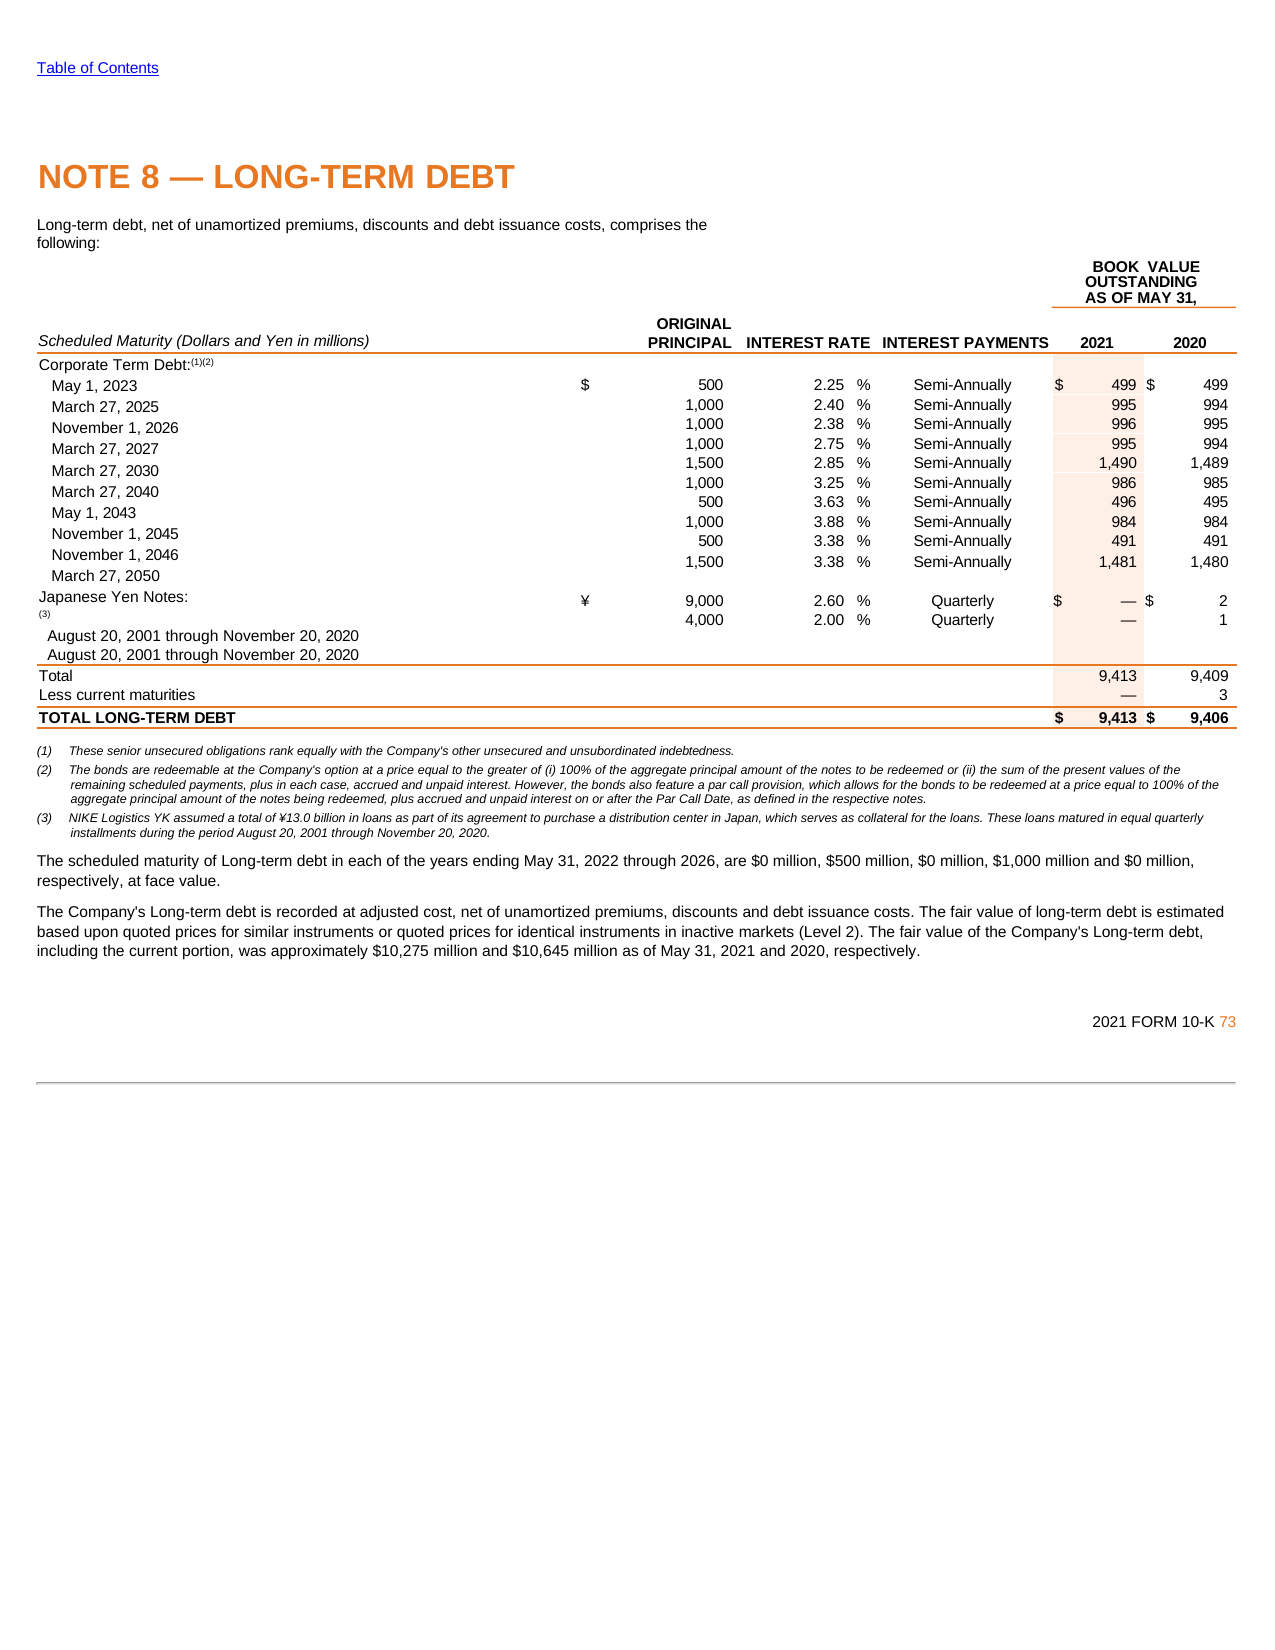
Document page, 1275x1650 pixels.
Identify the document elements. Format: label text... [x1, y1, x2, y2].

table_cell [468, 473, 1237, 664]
text 2021 FORM 10-K 73 [21, 1012, 1236, 1031]
text Long-term debt, net of unamortized premiums, discounts and debt issuance costs, comprises the following: [37, 216, 772, 252]
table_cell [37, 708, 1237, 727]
text The Company's Long-term debt is recorded at adjusted cost, net of unamortized premiums, discounts and debt issuance costs. The fair value of long-term debt is estimated based upon quoted prices for similar instruments or quoted prices for identical instruments in inactive markets (Level 2). The fair value of the Company's Long-term debt, including the current portion, was approximately $10,275 million and $10,645 million as of May 31, 2021 and 2020, respectively. [37, 903, 1235, 960]
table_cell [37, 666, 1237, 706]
text BOOK VALUE OUTSTANDING AS OF MAY 31, [1085, 260, 1200, 306]
list NIKE Logistics YK assumed a total of ¥13.0 billion in loans as part of its agreement to purchase a distribution center in Japan, which serves as collateral for the loans. These loans matured in equal quarterly installments during the period August 20, 2001 through November 20, 2020. [37, 811, 1218, 840]
text PRINCIPAL INTEREST RATE INTEREST PAYMENTS 2021 2020 [648, 334, 1248, 352]
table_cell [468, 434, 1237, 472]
list These senior unsecured obligations rank equally with the Company's other unsecured and unsubordinated indebtedness. [37, 744, 1248, 758]
text ORIGINAL [21, 319, 731, 332]
list The bonds are redeemable at the Company's option at a price equal to the greater of (i) 100% of the aggregate principal amount of the notes to be redeemed or (ii) the sum of the present values of the remaining scheduled payments, plus in each case, accrued and unpaid interest. However, the bonds also feature a par call provision, which allows for the bonds to be redeemed at a price equal to 100% of the aggregate principal amount of the notes being redeemed, plus accrued and unpaid interest on or after the Par Call Date, as defined in the respective notes. [37, 763, 1234, 806]
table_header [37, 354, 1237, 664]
text Scheduled Maturity (Dollars and Yen in millions) [38, 332, 371, 349]
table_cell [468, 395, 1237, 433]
text The scheduled maturity of Long-term debt in each of the years ending May 31, 2022 through 2026, are $0 million, $500 million, $0 million, $1,000 million and $0 million, respectively, at face value. [37, 852, 1248, 890]
subtitle NOTE 8 — LONG-TERM DEBT [38, 157, 1248, 196]
